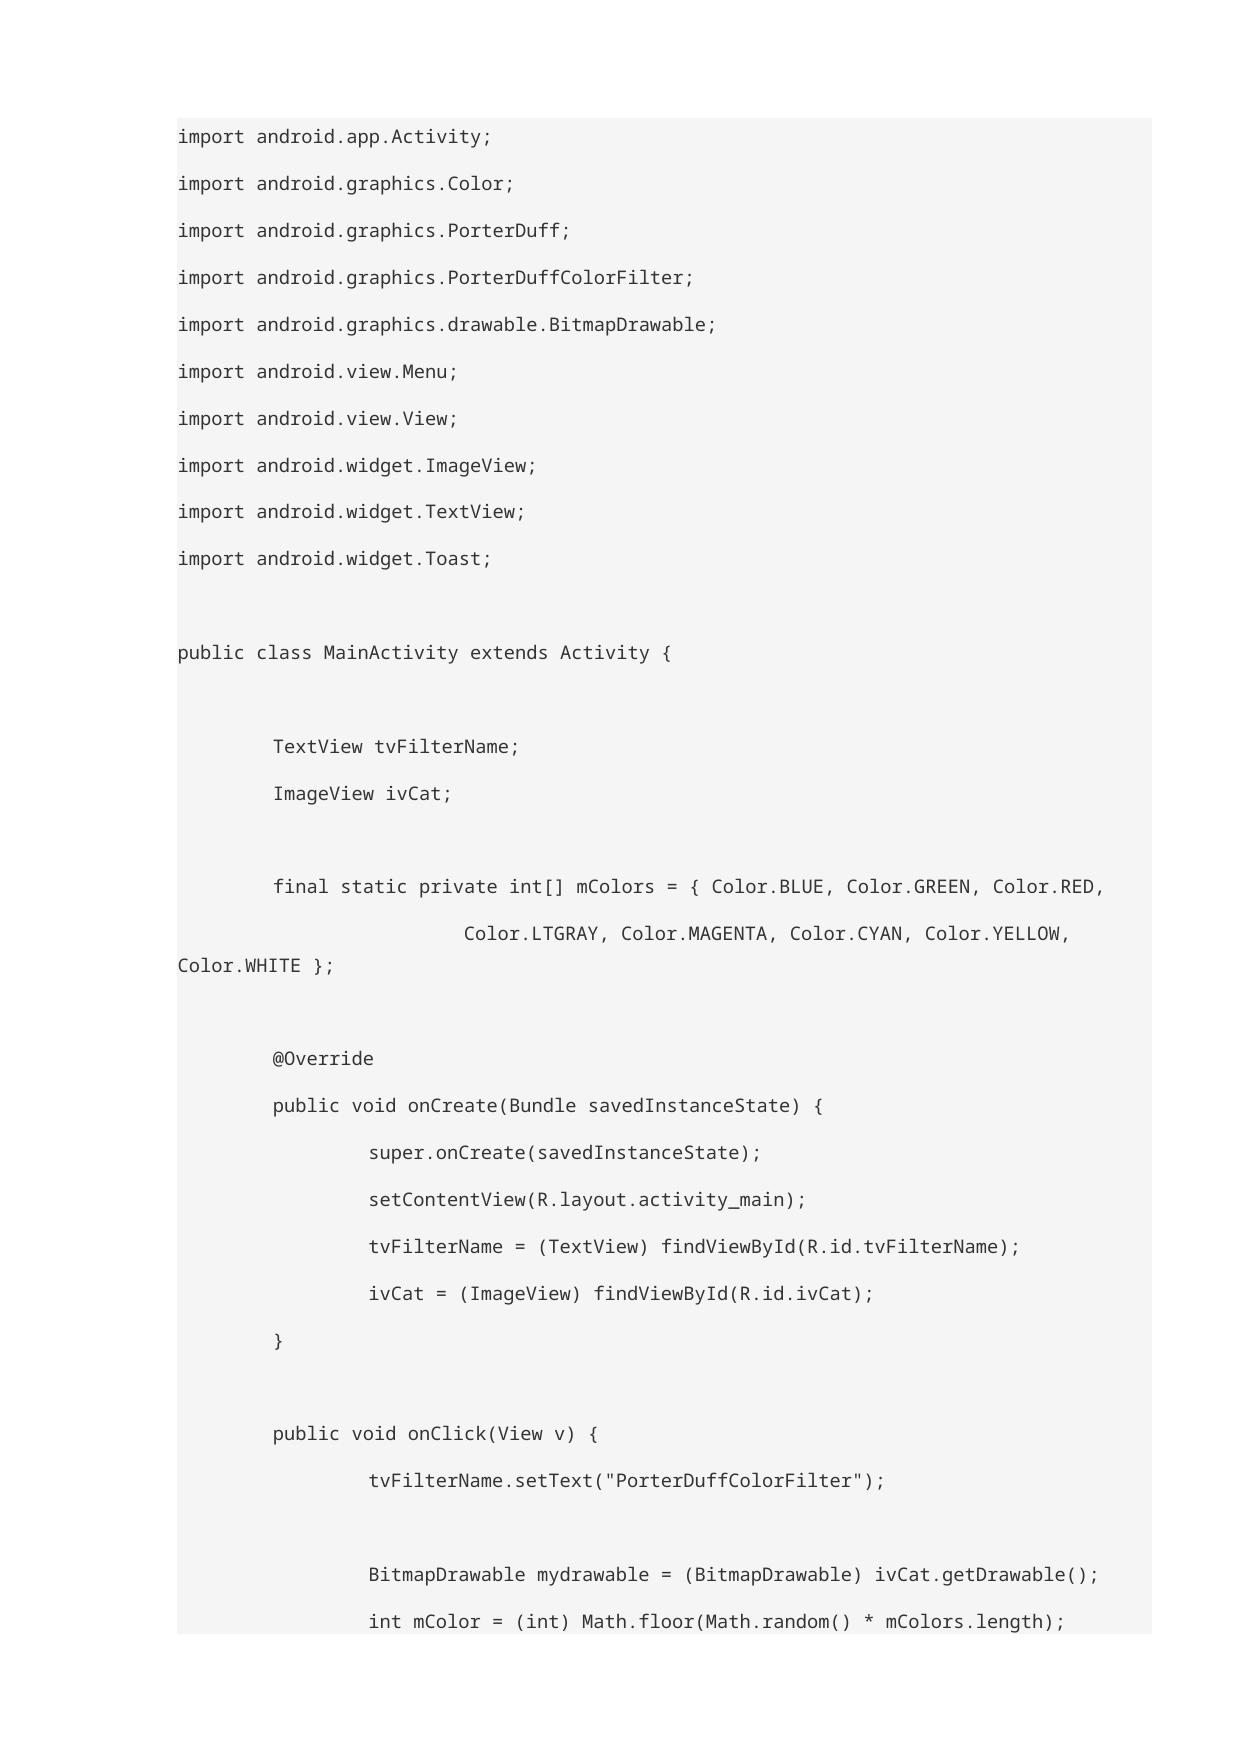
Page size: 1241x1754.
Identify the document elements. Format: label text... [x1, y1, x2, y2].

text super.onCreate(savedInstanceState); [177, 1134, 1152, 1165]
text import android.view.Menu; [177, 352, 1152, 384]
text setContentView(R.layout.activity_main); [177, 1181, 1152, 1212]
text import android.widget.Toast; [177, 540, 1152, 571]
text final static private int[] mColors = { Color.BLUE, Color.GREEN, Color.RED, [177, 868, 1152, 899]
text BitmapDrawable mydrawable = (BitmapDrawable) ivCat.getDrawable(); [177, 1556, 1152, 1587]
text ivCat = (ImageView) findViewById(R.id.ivCat); [177, 1274, 1152, 1306]
text public void onCreate(Bundle savedInstanceState) { [177, 1087, 1152, 1118]
text import android.view.View; [177, 399, 1152, 431]
text public class MainActivity extends Activity { [177, 634, 1152, 665]
text } [177, 1321, 1152, 1352]
text import android.graphics.Color; [177, 165, 1152, 196]
text TextView tvFilterName; [177, 727, 1152, 759]
text Color.LTGRAY, Color.MAGENTA, Color.CYAN, Color.YELLOW, Color.WHITE }; [177, 915, 1152, 977]
text ImageView ivCat; [177, 774, 1152, 806]
text import android.widget.ImageView; [177, 446, 1152, 477]
text tvFilterName.setText("PorterDuffColorFilter"); [177, 1462, 1152, 1493]
text public void onClick(View v) { [177, 1415, 1152, 1446]
text tvFilterName = (TextView) findViewById(R.id.tvFilterName); [177, 1227, 1152, 1259]
text int mColor = (int) Math.floor(Math.random() * mColors.length); [177, 1602, 1152, 1634]
text import android.graphics.drawable.BitmapDrawable; [177, 306, 1152, 337]
text import android.app.Activity; [177, 118, 1152, 149]
text import android.widget.TextView; [177, 493, 1152, 524]
text import android.graphics.PorterDuffColorFilter; [177, 259, 1152, 290]
text @Override [177, 1040, 1152, 1071]
text import android.graphics.PorterDuff; [177, 212, 1152, 243]
